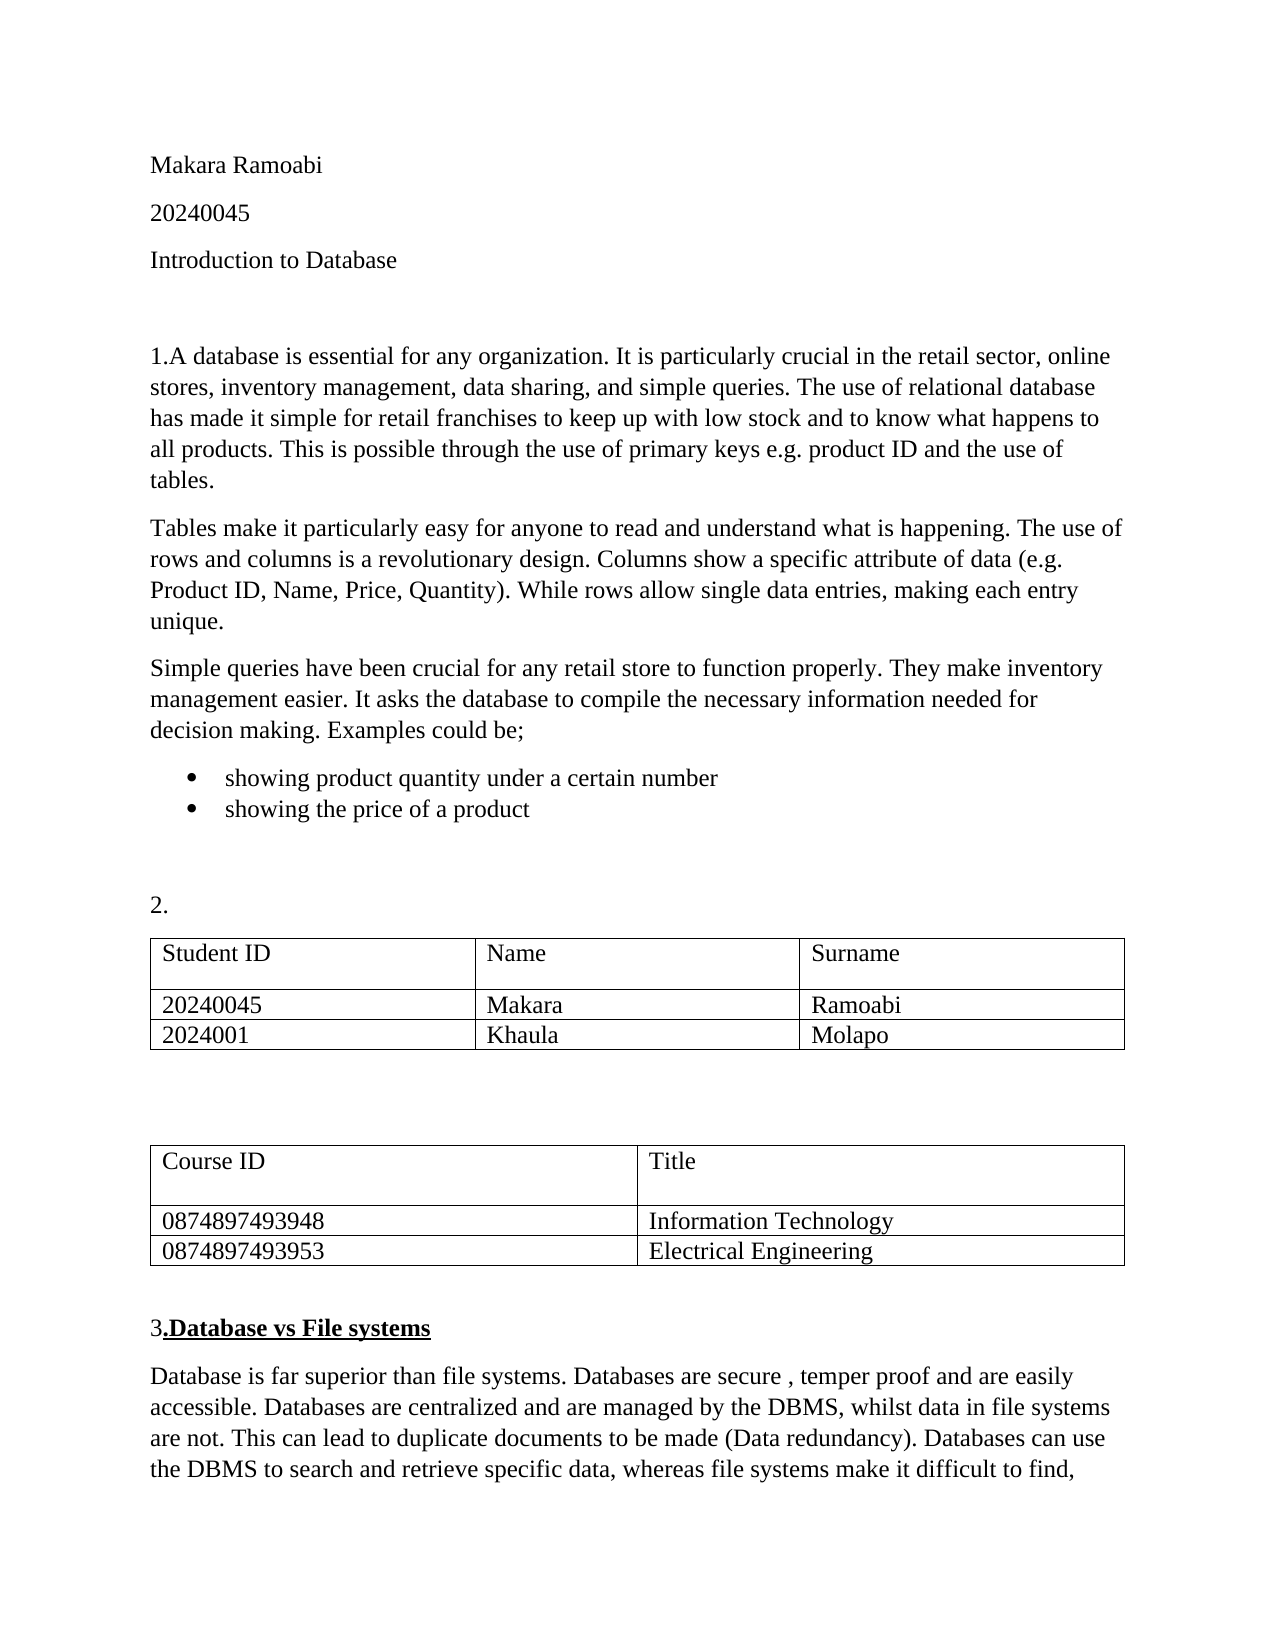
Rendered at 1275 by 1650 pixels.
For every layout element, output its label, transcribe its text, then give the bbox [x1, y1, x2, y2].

table_cell 2024001 [151, 1020, 475, 1048]
table_header Title [638, 1146, 1124, 1205]
table_cell 0874897493948 [151, 1206, 637, 1235]
table_header Course ID [151, 1146, 637, 1205]
text 1.A database is essential for any organization. It is particularly crucial in the retail sector, online stores, inventory management, data sharing, and simple queries. The use of relational database has made it simple for retail franchises to keep up with low stock and to know what happens to all products. This is possible through the use of primary keys e.g. product ID and the use of tables. [150, 341, 1125, 494]
table_cell Molapo [800, 1020, 1124, 1048]
table_cell Ramoabi [800, 990, 1124, 1019]
text Simple queries have been crucial for any retail store to function properly. They make inventory management easier. It asks the database to compile the necessary information needed for decision making. Examples could be; [150, 653, 1125, 744]
table_header Student ID [151, 939, 475, 989]
table_cell Makara [476, 990, 799, 1019]
text Introduction to Database [150, 245, 1125, 274]
text 3.Database vs File systems [150, 1313, 1125, 1342]
list showing the price of a product [187, 794, 1125, 823]
text 20240045 [150, 198, 1125, 226]
table_header Name [476, 939, 799, 989]
table_cell Electrical Engineering [638, 1236, 1124, 1264]
table_header Surname [800, 939, 1124, 989]
table_cell 0874897493953 [151, 1236, 637, 1264]
table_cell Information Technology [638, 1206, 1124, 1235]
table_cell Khaula [476, 1020, 799, 1048]
text Tables make it particularly easy for anyone to read and understand what is happening. The use of rows and columns is a revolutionary design. Columns show a specific attribute of data (e.g. Product ID, Name, Price, Quantity). While rows allow single data entries, making each entry unique. [150, 513, 1125, 634]
text Makara Ramoabi [150, 150, 1125, 179]
text 2. [150, 890, 1125, 918]
list showing product quantity under a certain number [187, 763, 1125, 792]
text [150, 1361, 1125, 1483]
table_cell 20240045 [151, 990, 475, 1019]
